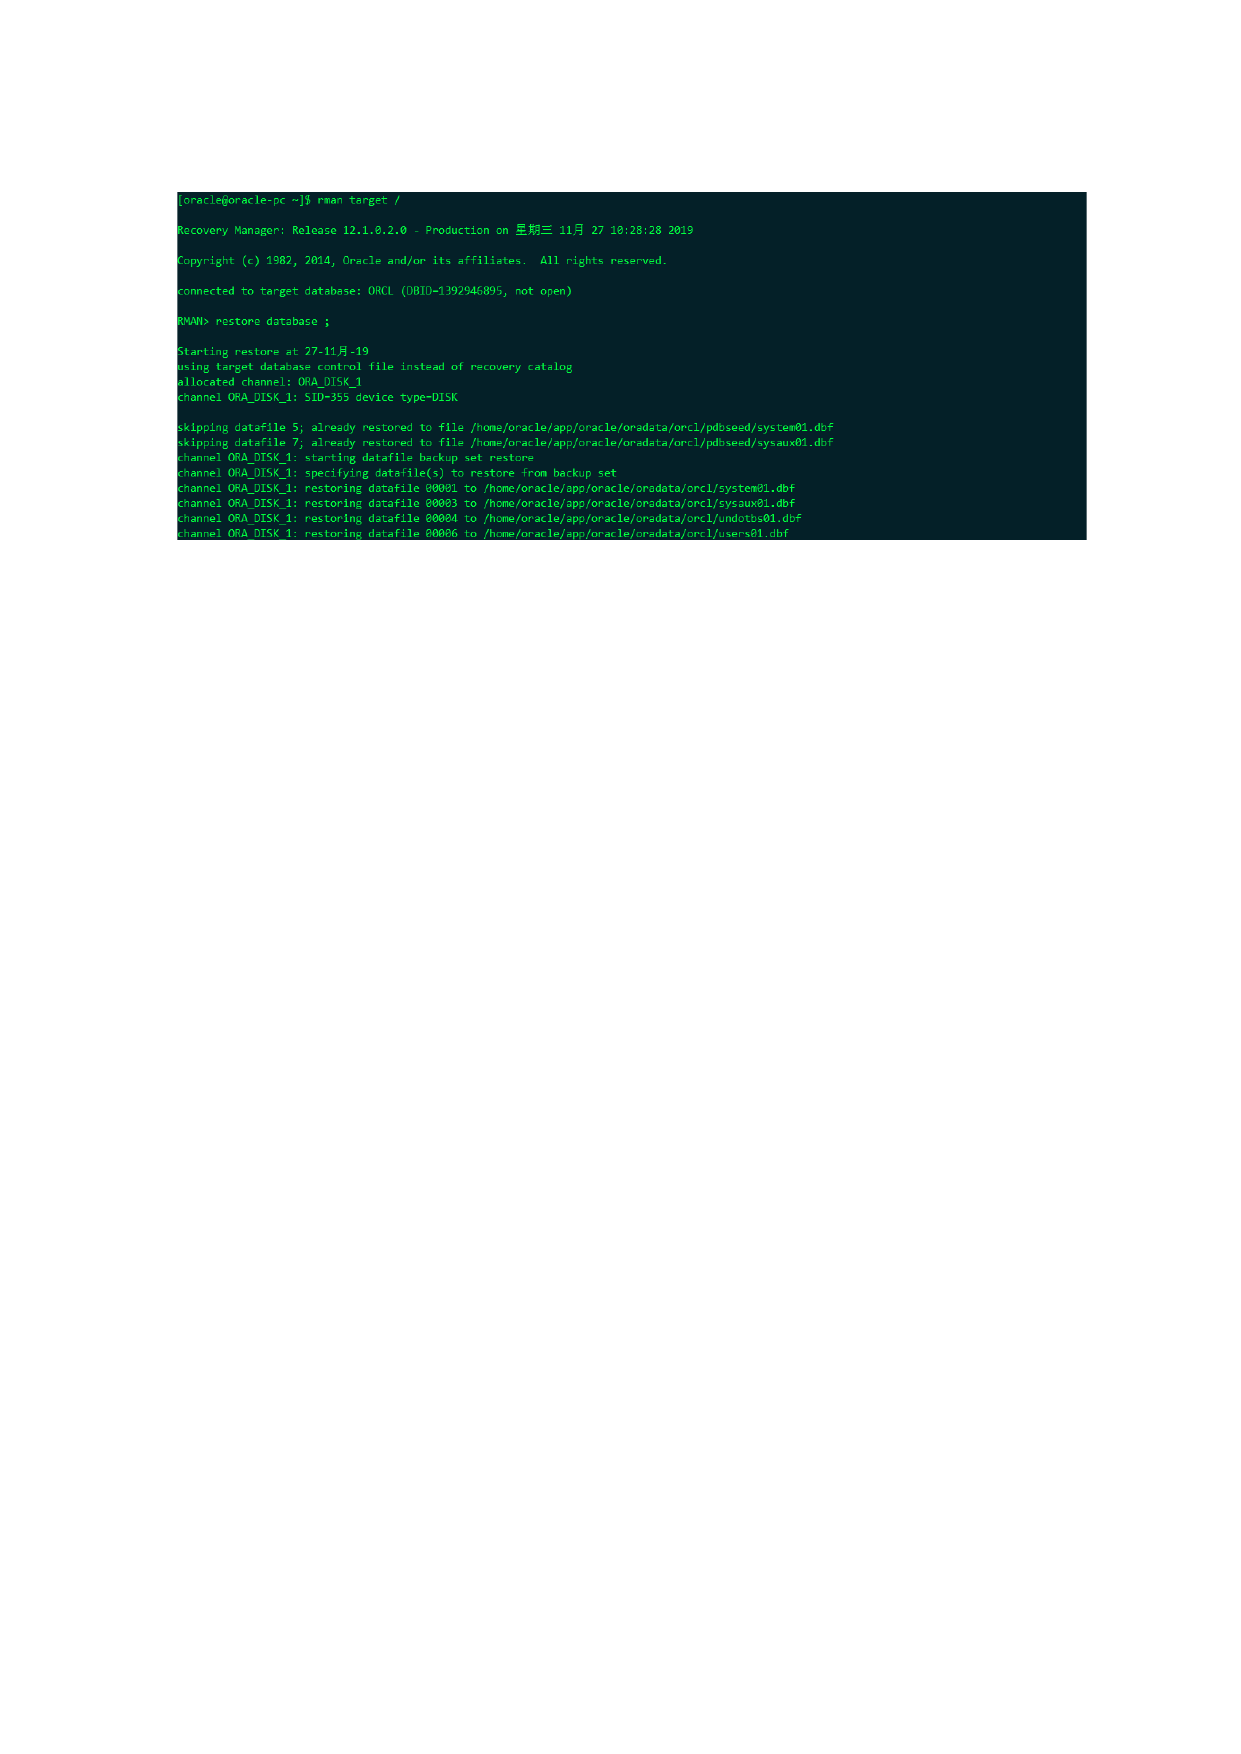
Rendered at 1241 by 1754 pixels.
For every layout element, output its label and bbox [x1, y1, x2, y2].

picture [177, 192, 1087, 540]
